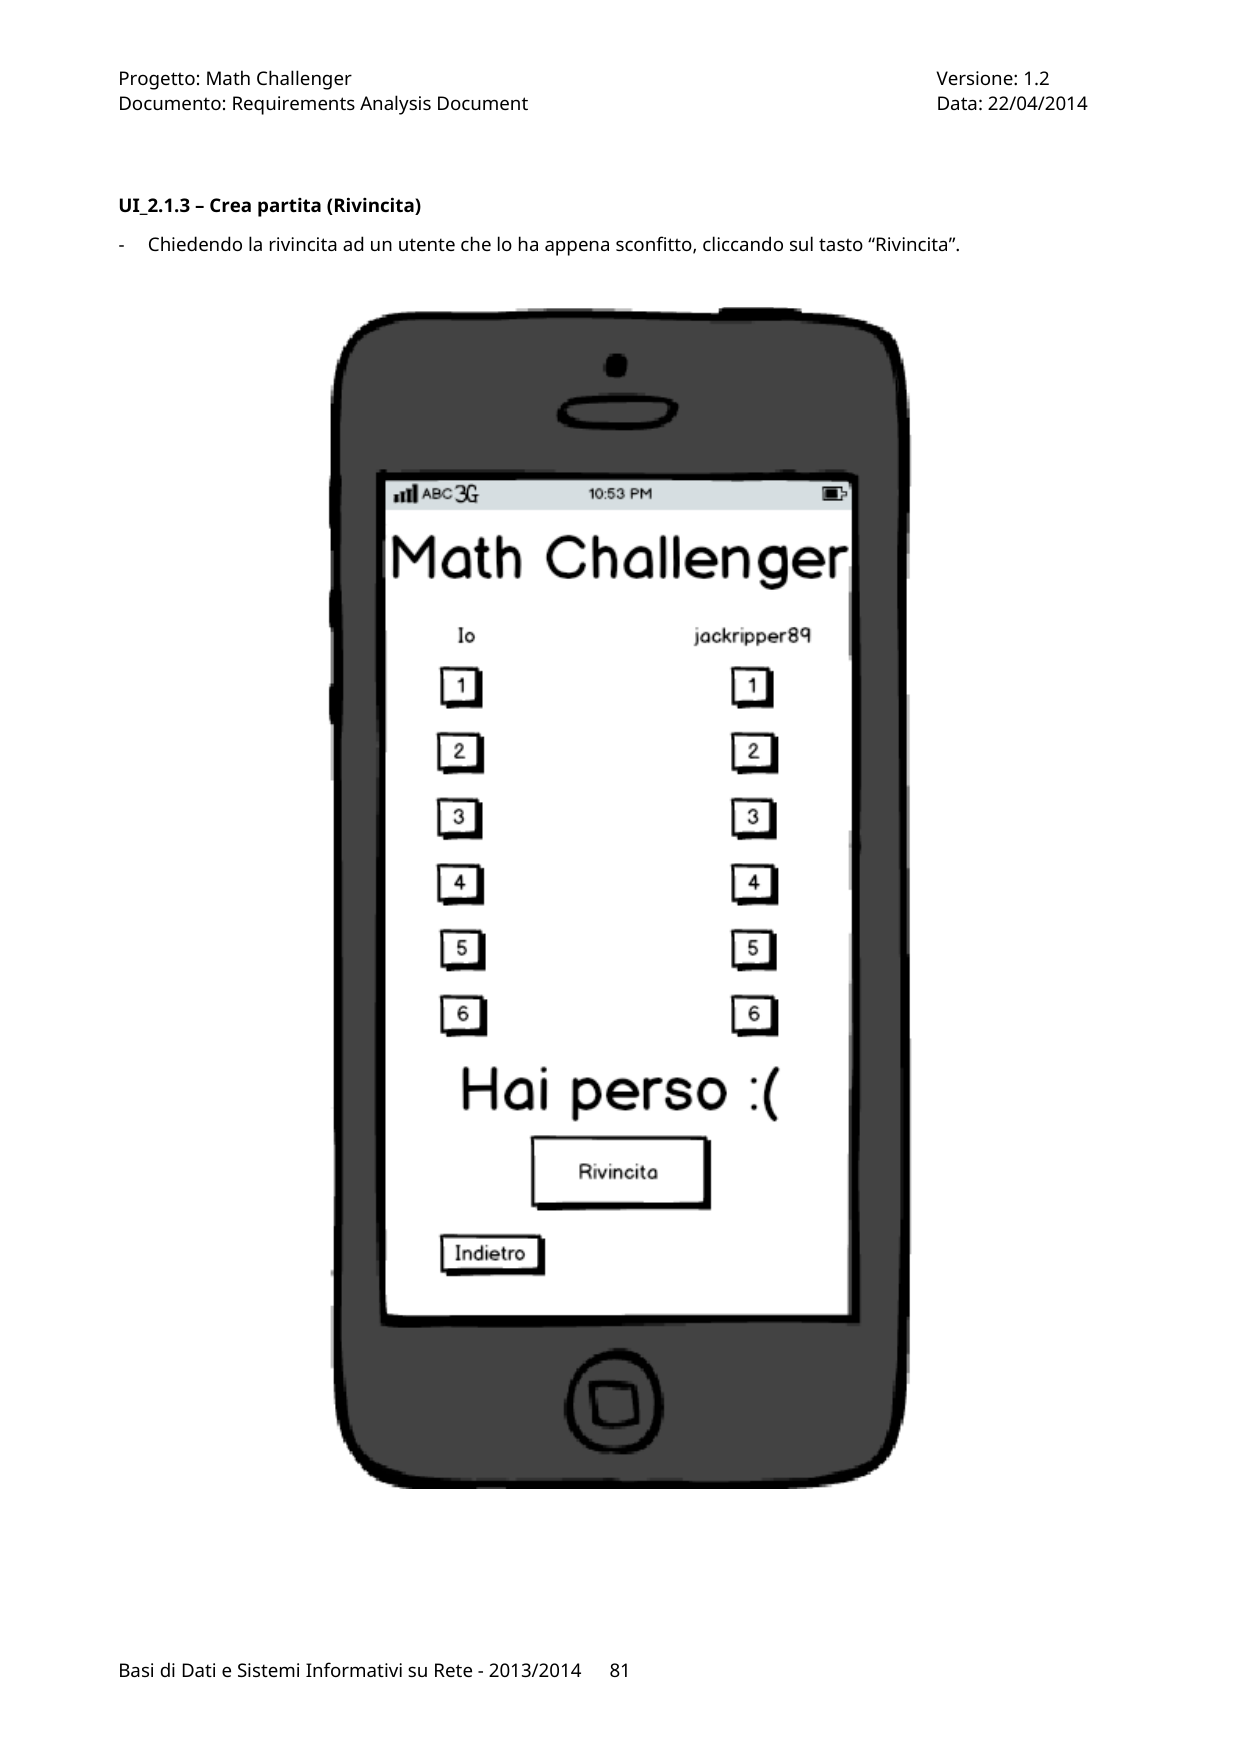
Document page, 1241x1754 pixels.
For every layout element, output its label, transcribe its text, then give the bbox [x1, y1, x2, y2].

list Chiedendo la rivincita ad un utente che lo ha appena sconfitto, cliccando sul tasto “Rivincita”. [118, 231, 1122, 256]
text UI_2.1.3 – Crea partita (Rivincita) [118, 193, 1122, 218]
picture [284, 307, 957, 1489]
